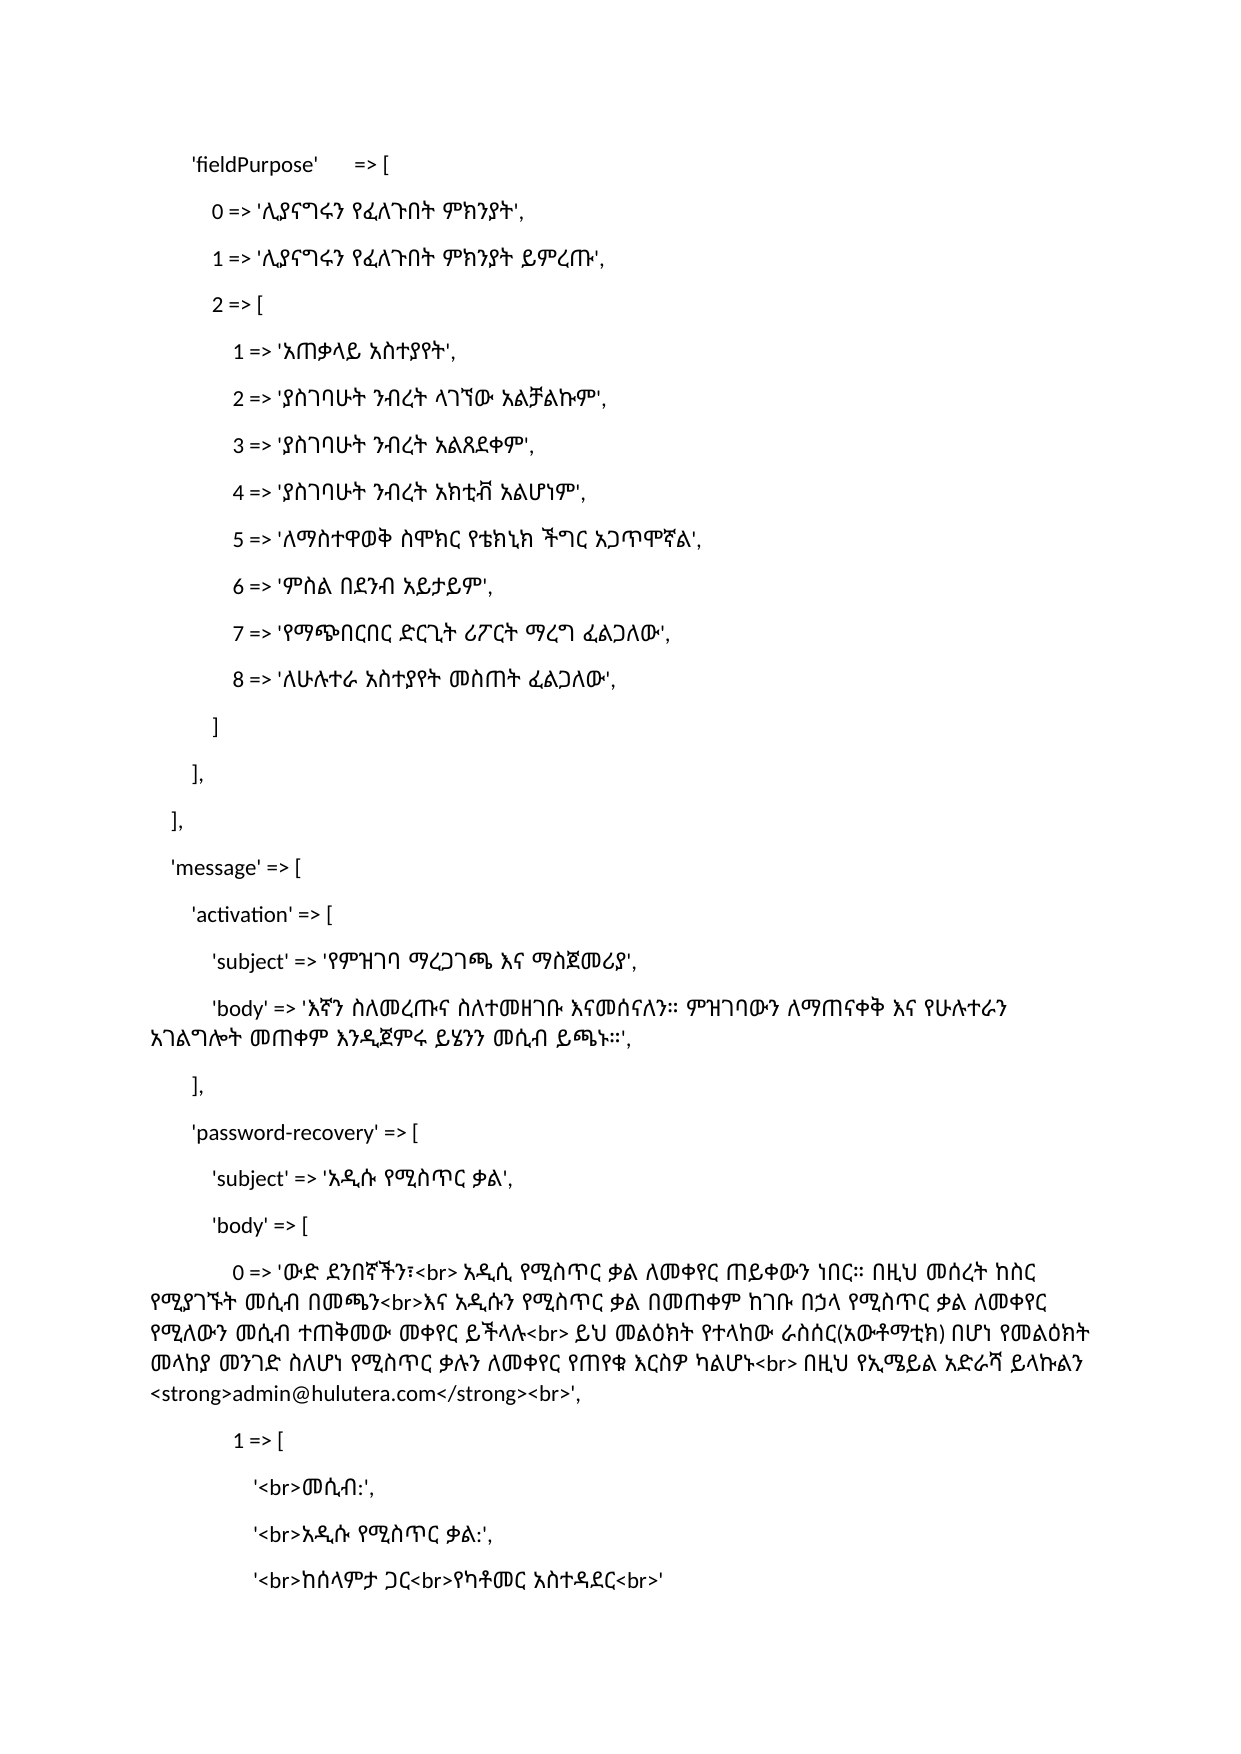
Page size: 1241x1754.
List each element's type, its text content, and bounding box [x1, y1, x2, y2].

text 2 => 'ያስገባሁት ንብረት ላገኘው አልቻልኩም', [150, 384, 1090, 412]
text '<br>አዲሱ የሚስጥር ቃል:', [150, 1520, 1090, 1548]
text 6 => 'ምስል በደንብ አይታይም', [150, 572, 1090, 600]
text 'activation' => [ [150, 900, 1090, 928]
text 'body' => 'እኛን ስለመረጡና ስለተመዘገቡ እናመሰናለን። ምዝገባውን ለማጠናቀቅ እና የሁሉተራን አገልግሎት መጠቀም እንዲጀምሩ ይሄንን መሲብ ይጫኑ።', [150, 994, 1090, 1052]
text ], [150, 759, 1090, 787]
text 'fieldPurpose' => [ [150, 150, 1090, 178]
text 1 => 'ሊያናግሩን የፈለጉበት ምክንያት ይምረጡ', [150, 244, 1090, 272]
text 5 => 'ለማስተዋወቅ ስሞክር የቴክኒክ ችግር አጋጥሞኛል', [150, 525, 1090, 553]
text '<br>ከሰላምታ ጋር<br>የካቶመር አስተዳደር<br>' [150, 1567, 1090, 1595]
text ] [150, 712, 1090, 741]
text 8 => 'ለሁሉተራ አስተያየት መስጠት ፈልጋለው', [150, 666, 1090, 694]
text 2 => [ [150, 291, 1090, 319]
text 0 => 'ውድ ደንበኛችን፣<br> አዲሲ የሚስጥር ቃል ለመቀየር ጠይቀውን ነበር። በዚህ መሰረት ከስር የሚያገኙት መሲብ በመጫን<br>እና አዲሱን የሚስጥር ቃል በመጠቀም ከገቡ በኃላ የሚስጥር ቃል ለመቀየር የሚለውን መሲብ ተጠቅመው መቀየር ይችላሉ<br> ይህ መልዕክት የተላከው ራስሰር(አውቶማቲክ) በሆነ የመልዕክት መላከያ መንገድ ስለሆነ የሚስጥር ቃሉን ለመቀየር የጠየቁ እርስዎ ካልሆኑ<br> በዚህ የኢሜይል አድራሻ ይላኩልን <strong>admin@hulutera.com</strong><br>', [150, 1258, 1090, 1407]
text 'subject' => 'የምዝገባ ማረጋገጫ እና ማስጀመሪያ', [150, 947, 1090, 975]
text 0 => 'ሊያናግሩን የፈለጉበት ምክንያት', [150, 197, 1090, 225]
text '<br>መሲብ:', [150, 1473, 1090, 1501]
text 7 => 'የማጭበርበር ድርጊት ሪፖርት ማረግ ፈልጋለው', [150, 619, 1090, 647]
text 4 => 'ያስገባሁት ንብረት አክቲቭ አልሆነም', [150, 478, 1090, 506]
text 'message' => [ [150, 853, 1090, 881]
text ], [150, 806, 1090, 834]
text 'body' => [ [150, 1211, 1090, 1239]
text ], [150, 1071, 1090, 1099]
text 1 => 'አጠቃላይ አስተያየት', [150, 337, 1090, 366]
text 1 => [ [150, 1426, 1090, 1454]
text 'subject' => 'አዲሱ የሚስጥር ቃል', [150, 1164, 1090, 1193]
text 'password-recovery' => [ [150, 1118, 1090, 1146]
text 3 => 'ያስገባሁት ንብረት አልጸደቀም', [150, 431, 1090, 459]
